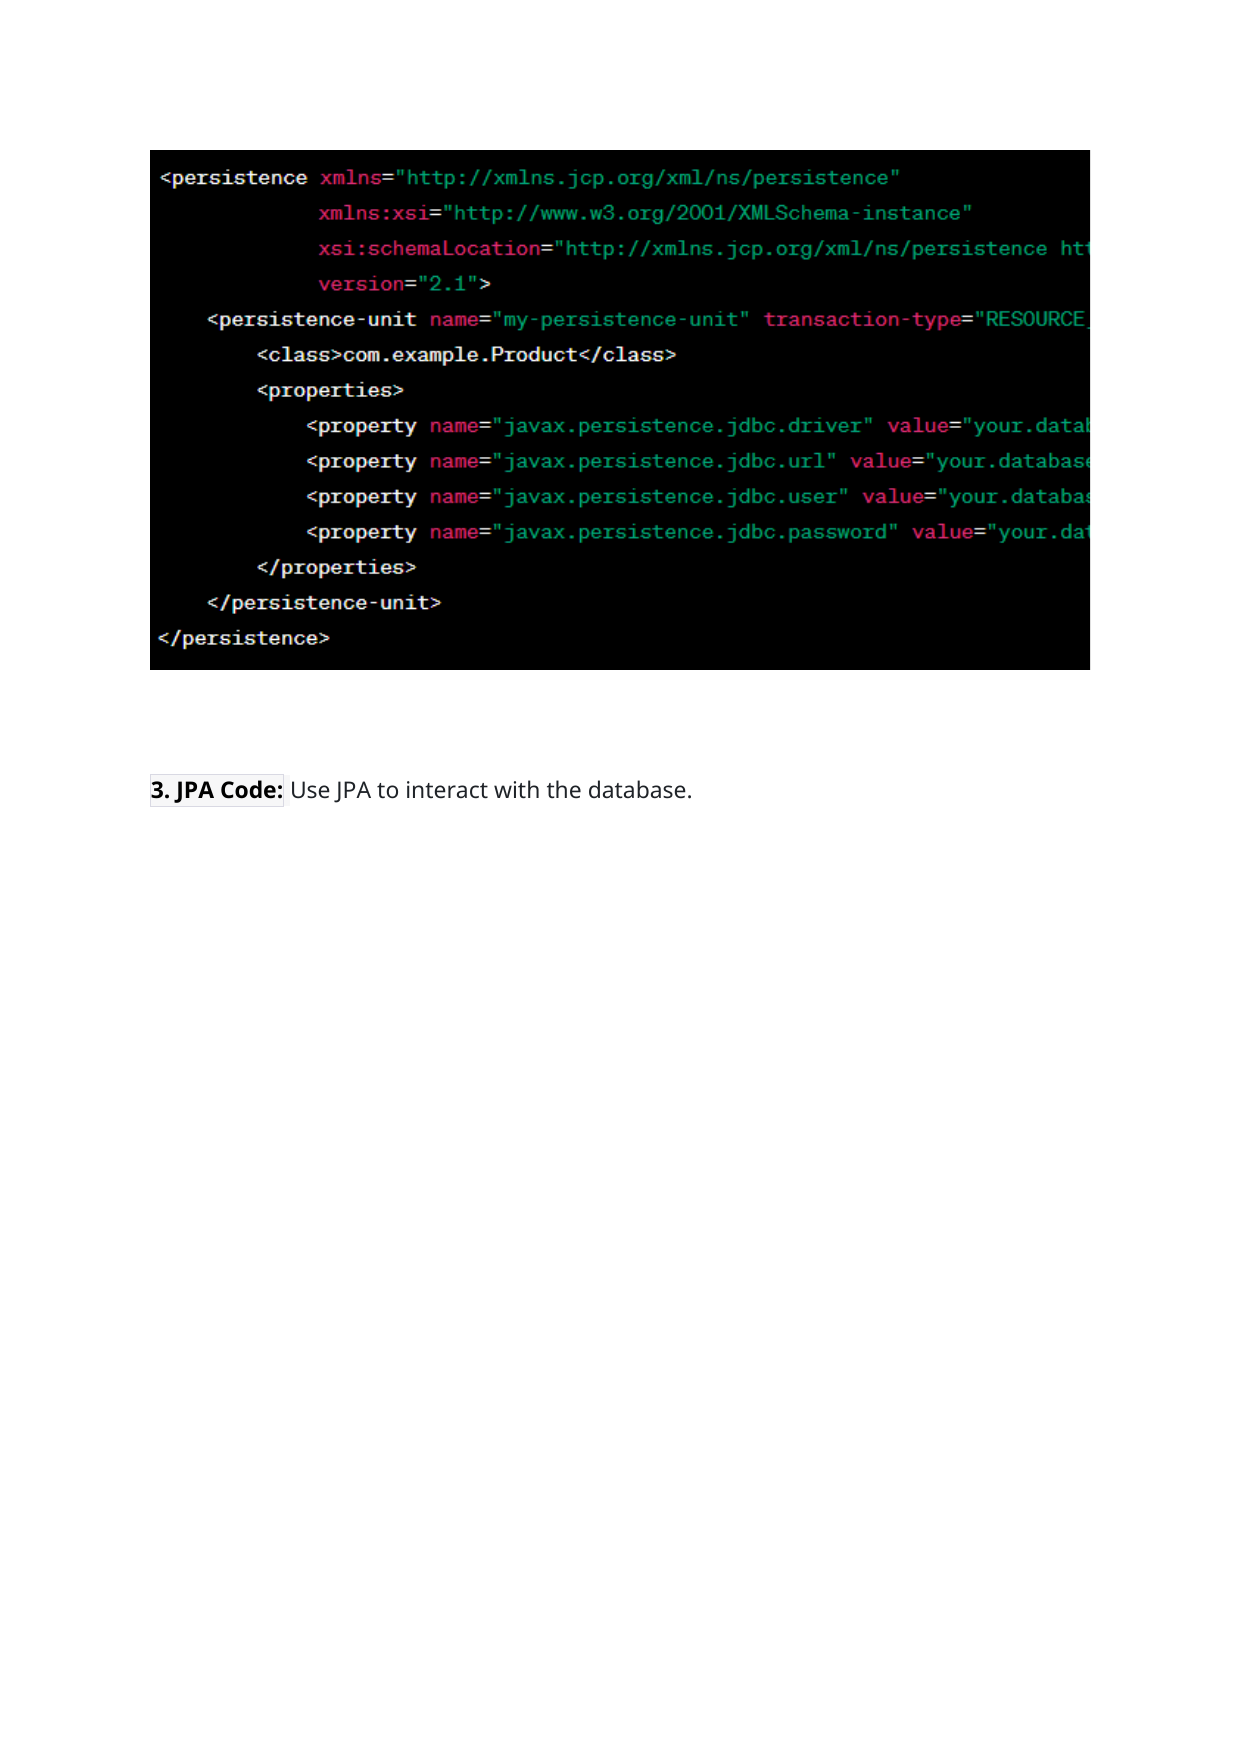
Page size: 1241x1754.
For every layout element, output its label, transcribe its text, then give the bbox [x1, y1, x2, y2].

picture [150, 150, 1091, 670]
text 3. JPA Code: Use JPA to interact with the database. [284, 774, 1090, 806]
